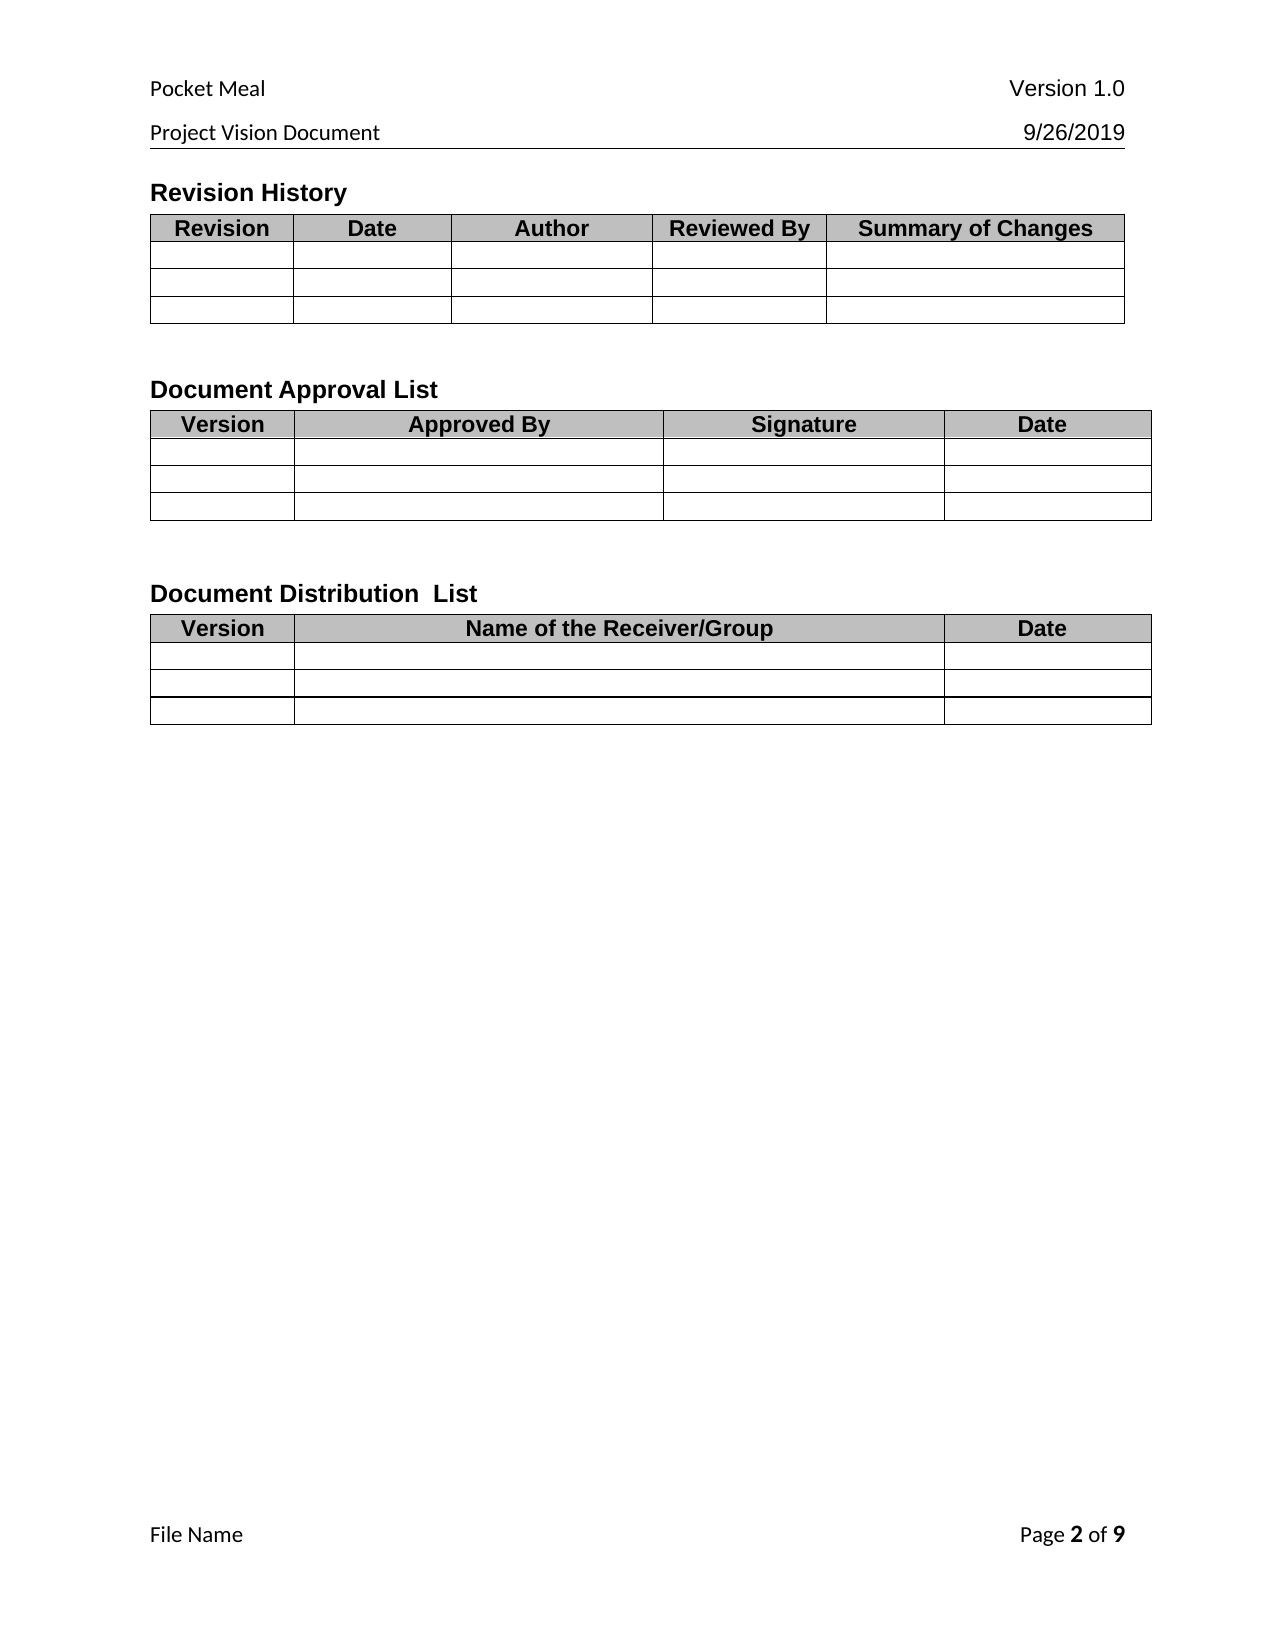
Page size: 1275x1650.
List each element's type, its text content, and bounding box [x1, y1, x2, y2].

table_cell [664, 493, 944, 520]
table_cell [151, 698, 294, 724]
table_cell [827, 242, 1124, 268]
table_cell [151, 670, 294, 696]
table_cell [151, 493, 294, 520]
table_header Name of the Receiver/Group [295, 615, 944, 642]
table_cell [945, 643, 1151, 669]
table_header Version [151, 615, 294, 642]
table_cell [653, 242, 826, 268]
table_header Date [945, 615, 1151, 642]
table_cell [653, 297, 826, 323]
table_header Author [452, 215, 652, 241]
table_cell [151, 297, 293, 323]
table_cell [664, 466, 944, 492]
table_header Version [151, 411, 294, 437]
title Revision History [150, 178, 1125, 207]
table_cell [151, 466, 294, 492]
table_cell [945, 466, 1151, 492]
title Document Distribution List [150, 579, 1125, 608]
table_cell [295, 493, 663, 520]
table_cell [151, 242, 293, 268]
table_header Summary of Changes [827, 215, 1124, 241]
table_header Signature [664, 411, 944, 437]
table_cell [151, 439, 294, 465]
table_cell [452, 242, 652, 268]
table_cell [945, 439, 1151, 465]
table_header Reviewed By [653, 215, 826, 241]
table_cell [294, 242, 451, 268]
table_cell [945, 670, 1151, 696]
table_cell [295, 698, 944, 724]
table_cell [827, 269, 1124, 296]
table_header Revision [151, 215, 293, 241]
table_cell [664, 439, 944, 465]
table_cell [294, 297, 451, 323]
table_cell [295, 670, 944, 696]
table_header Approved By [295, 411, 663, 437]
table_cell [452, 269, 652, 296]
table_cell [295, 643, 944, 669]
table_header Date [945, 411, 1151, 437]
table_cell [295, 466, 663, 492]
table_cell [653, 269, 826, 296]
table_cell [452, 297, 652, 323]
table_cell [151, 643, 294, 669]
table_cell [294, 269, 451, 296]
table_cell [295, 439, 663, 465]
title Document Approval List [150, 375, 1125, 404]
table_cell [827, 297, 1124, 323]
table_cell [151, 269, 293, 296]
table_header Date [294, 215, 451, 241]
table_cell [945, 493, 1151, 520]
table_cell [945, 698, 1151, 724]
